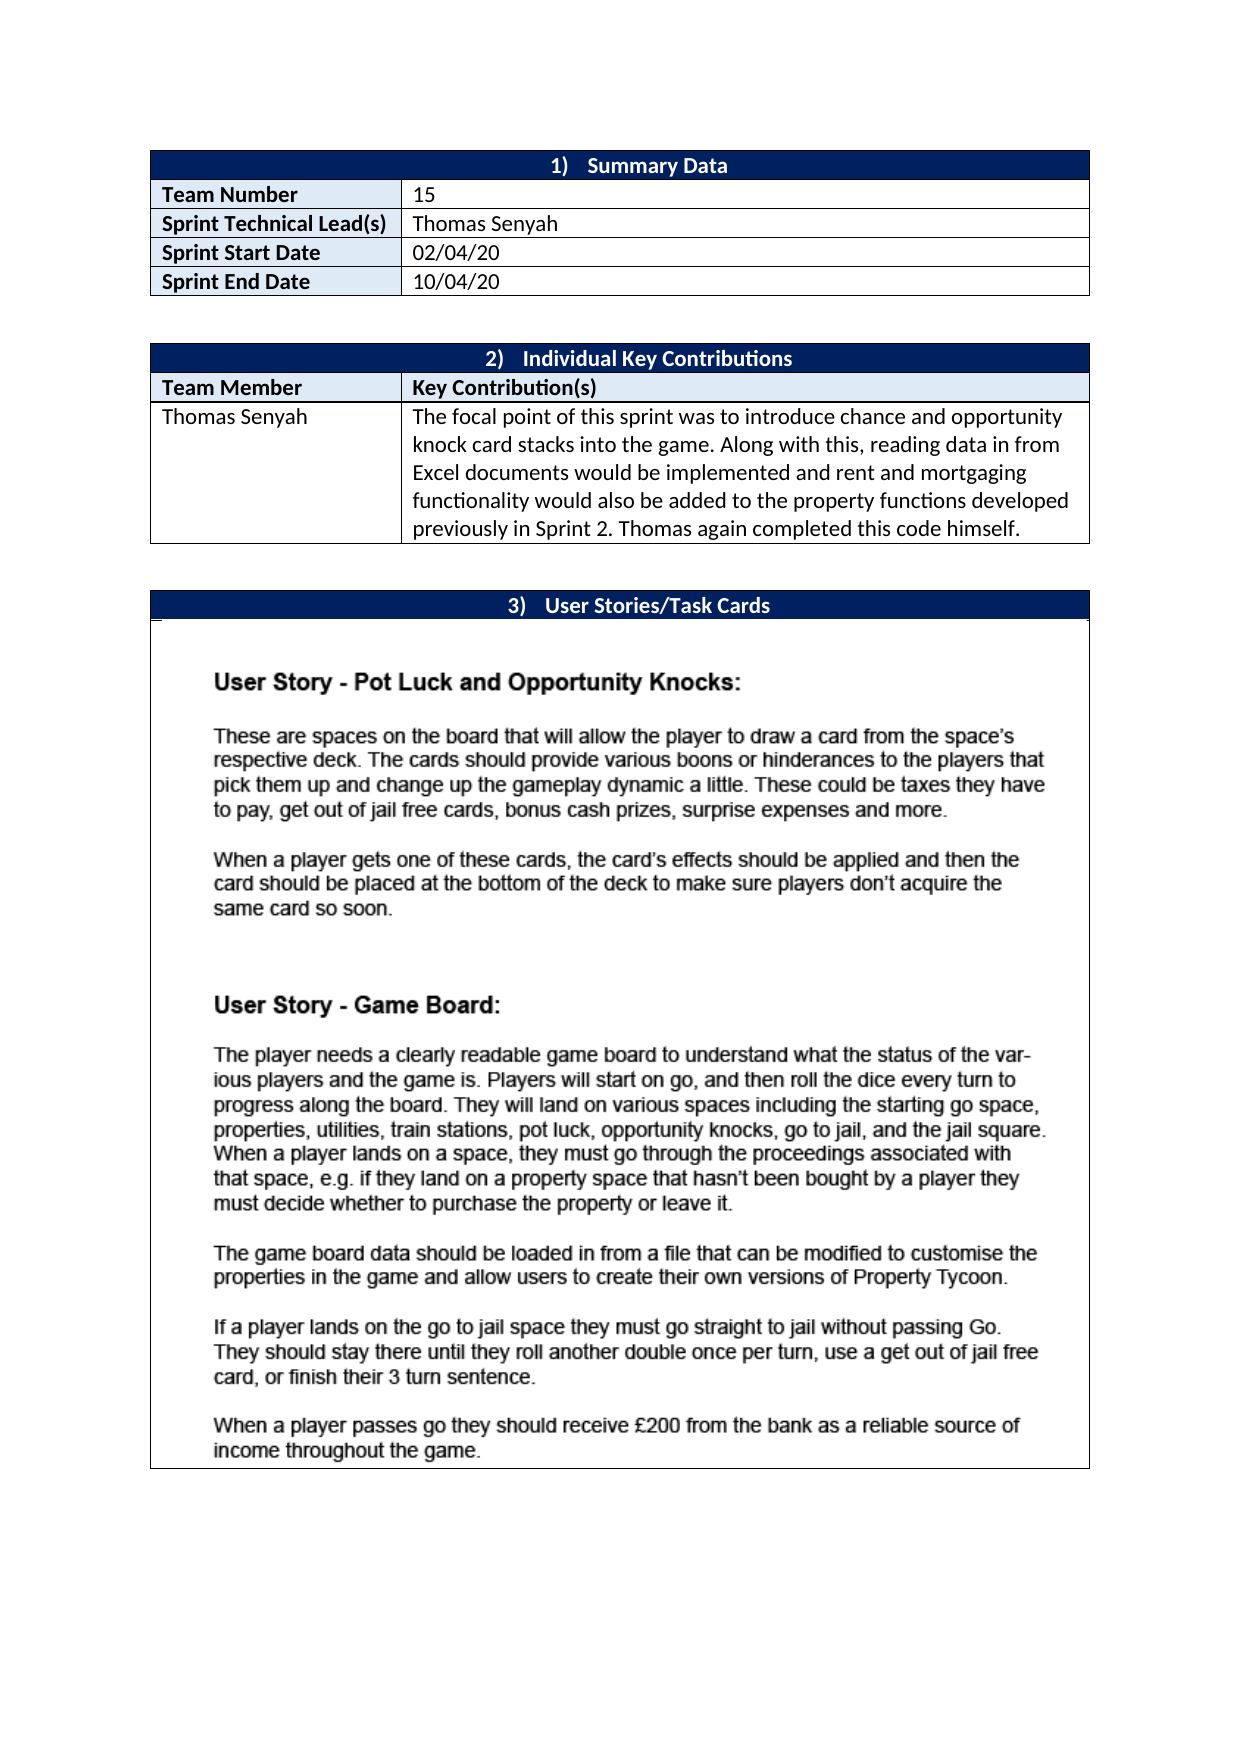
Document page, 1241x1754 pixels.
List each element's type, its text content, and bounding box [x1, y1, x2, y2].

table_cell 10/04/20 [402, 267, 1089, 295]
table_header User Stories/Task Cards [151, 591, 1089, 619]
table_cell [1085, 621, 1089, 1467]
table_cell 02/04/20 [402, 238, 1089, 266]
table_cell Sprint Technical Lead(s) [151, 209, 401, 237]
table_cell Sprint Start Date [151, 238, 401, 266]
table_cell Sprint End Date [151, 267, 401, 295]
picture [161, 620, 1087, 1468]
table_header Individual Key Contributions [151, 344, 1089, 372]
table_cell Thomas Senyah [402, 209, 1089, 237]
table_cell Thomas Senyah [151, 403, 401, 542]
table_cell [151, 621, 161, 1467]
table_cell Key Contribution(s) [402, 373, 1089, 401]
table_cell Team Number [151, 180, 401, 208]
table_cell 15 [402, 180, 1089, 208]
table_cell Team Member [151, 373, 401, 401]
table_cell The focal point of this sprint was to introduce chance and opportunity knock card stacks into the game. Along with this, reading data in from Excel documents would be implemented and rent and mortgaging functionality would also be added to the property functions developed previously in Sprint 2. Thomas again completed this code himself. [402, 403, 1089, 542]
table_header Summary Data [151, 151, 1089, 179]
